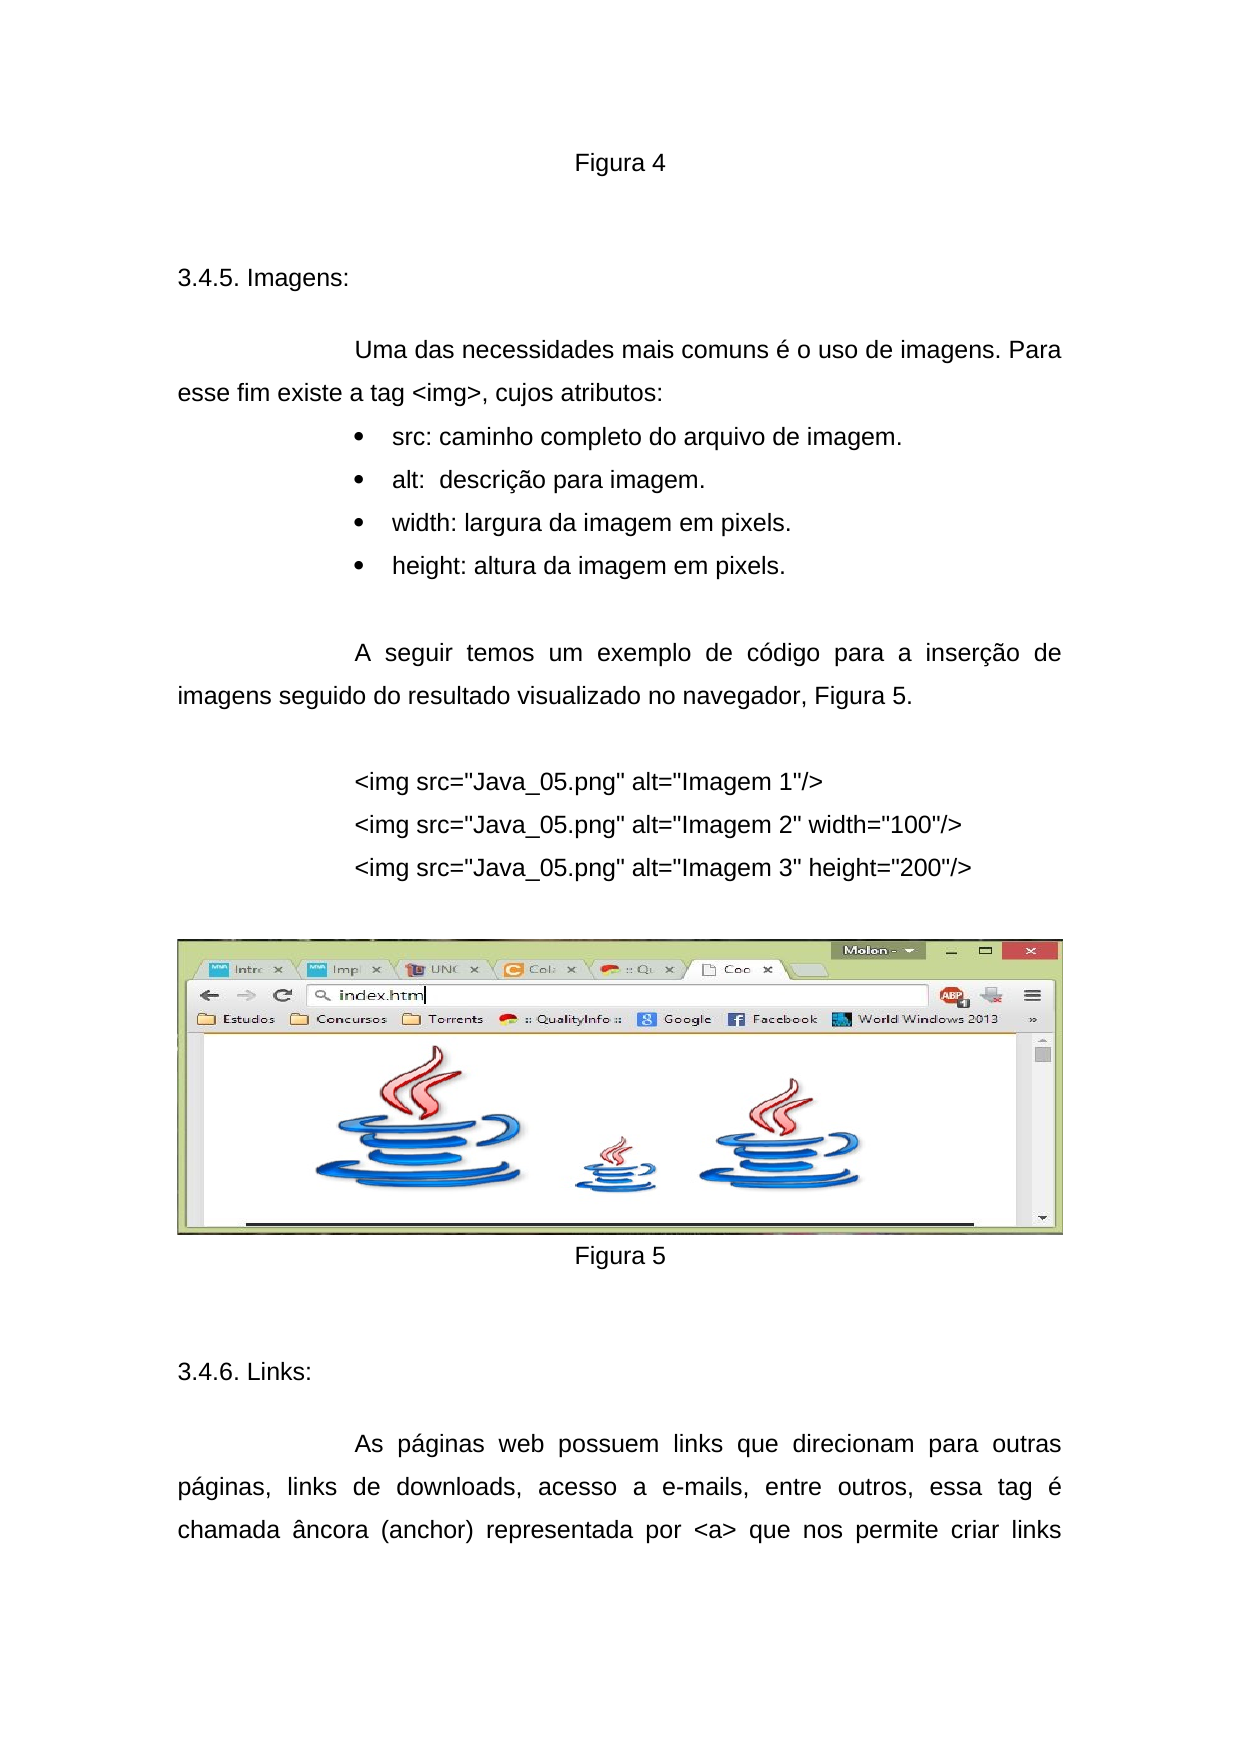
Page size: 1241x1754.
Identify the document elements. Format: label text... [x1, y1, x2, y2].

text A seguir temos um exemplo de código para a inserção de imagens seguido do resultado visualizado no navegador, Figura 5. [177, 638, 1063, 709]
subtitle 3.4.6. Links: [177, 1357, 1063, 1386]
picture [177, 939, 1063, 1235]
text <img src="Java_05.png" alt="Imagem 2" width="100"/> [177, 810, 1063, 839]
list width: largura da imagem em pixels. [354, 508, 1063, 537]
text <img src="Java_05.png" alt="Imagem 1"/> [177, 767, 1063, 796]
list src: caminho completo do arquivo de imagem. [354, 422, 1063, 450]
list alt: descrição para imagem. [354, 465, 1063, 494]
list height: altura da imagem em pixels. [354, 551, 1063, 580]
text Figura 4 [177, 148, 1063, 176]
text Uma das necessidades mais comuns é o uso de imagens. Para esse fim existe a tag <img>, cujos atributos: [177, 335, 1063, 407]
subtitle 3.4.5. Imagens: [177, 263, 1063, 292]
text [177, 1429, 1063, 1544]
text <img src="Java_05.png" alt="Imagem 3" height="200"/> [177, 853, 1063, 882]
text Figura 5 [177, 1241, 1063, 1270]
